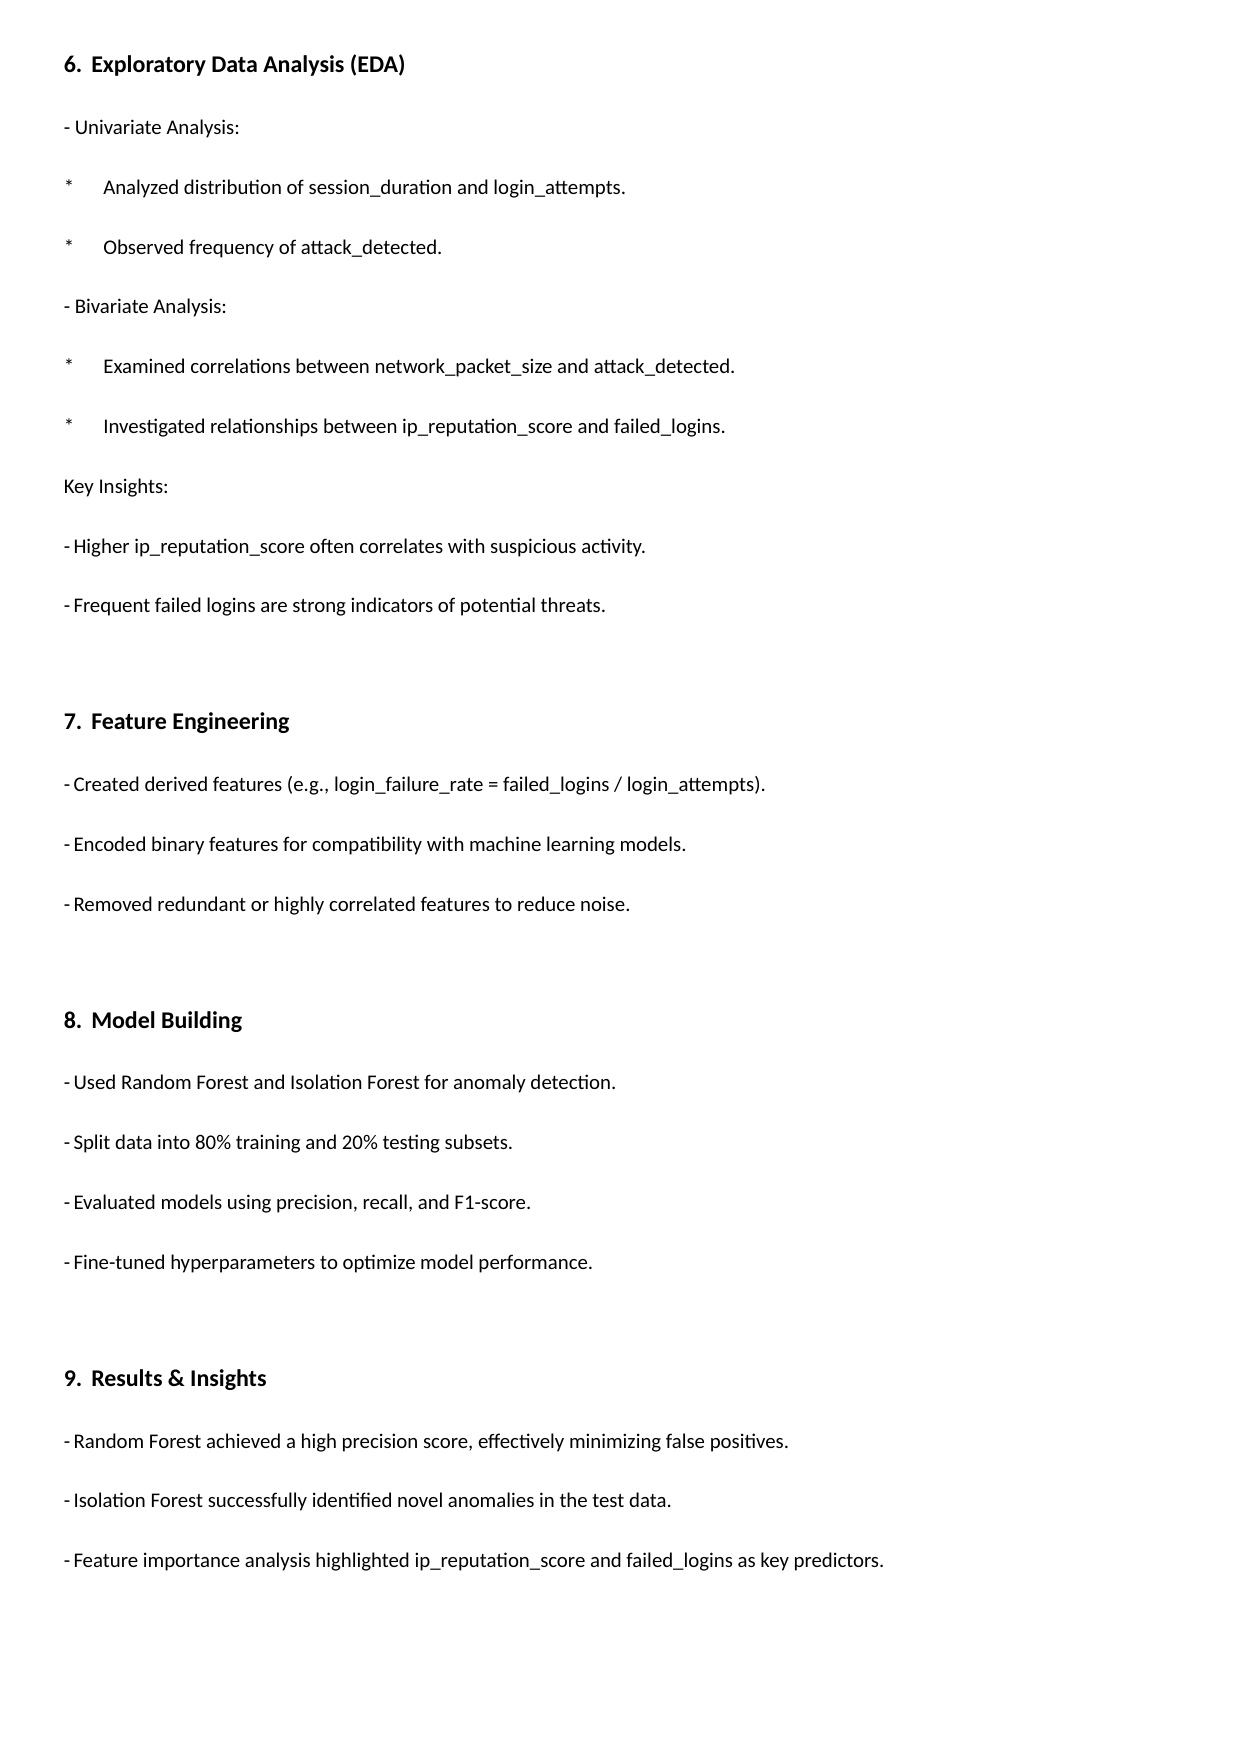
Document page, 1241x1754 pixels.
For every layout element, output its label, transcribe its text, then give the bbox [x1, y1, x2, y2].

list Fine-tuned hyperparameters to optimize model performance. [63, 1249, 1077, 1274]
subtitle Exploratory Data Analysis (EDA) [63, 49, 1077, 79]
list Examined correlations between network_packet_size and attack_detected. [63, 353, 863, 379]
list Used Random Forest and Isolation Forest for anomaly detection. [63, 1069, 1077, 1095]
list Higher ip_reputation_score often correlates with suspicious activity. [63, 533, 863, 558]
subtitle Model Building [63, 1005, 1077, 1034]
list Removed redundant or highly correlated features to reduce noise. [63, 891, 1077, 916]
text - Bivariate Analysis: [63, 294, 863, 319]
list Investigated relationships between ip_reputation_score and failed_logins. [63, 413, 863, 439]
list Frequent failed logins are strong indicators of potential threats. [63, 593, 863, 618]
list Isolation Forest successfully identified novel anomalies in the test data. [63, 1488, 1077, 1513]
list Created derived features (e.g., login_failure_rate = failed_logins / login_attempts). [63, 771, 1077, 797]
list Split data into 80% training and 20% testing subsets. [63, 1129, 1077, 1155]
list Analyzed distribution of session_duration and login_attempts. [63, 174, 863, 199]
list Random Forest achieved a high precision score, effectively minimizing false positives. [63, 1428, 1077, 1453]
list Evaluated models using precision, recall, and F1-score. [63, 1189, 1077, 1214]
subtitle Feature Engineering [63, 706, 1077, 736]
text - Univariate Analysis: [63, 114, 863, 140]
subtitle Results & Insights [63, 1363, 1077, 1392]
list Observed frequency of attack_detected. [63, 234, 863, 259]
text Key Insights: [63, 473, 863, 498]
list Feature importance analysis highlighted ip_reputation_score and failed_logins as key predictors. [63, 1547, 1077, 1573]
list Encoded binary features for compatibility with machine learning models. [63, 831, 1077, 857]
